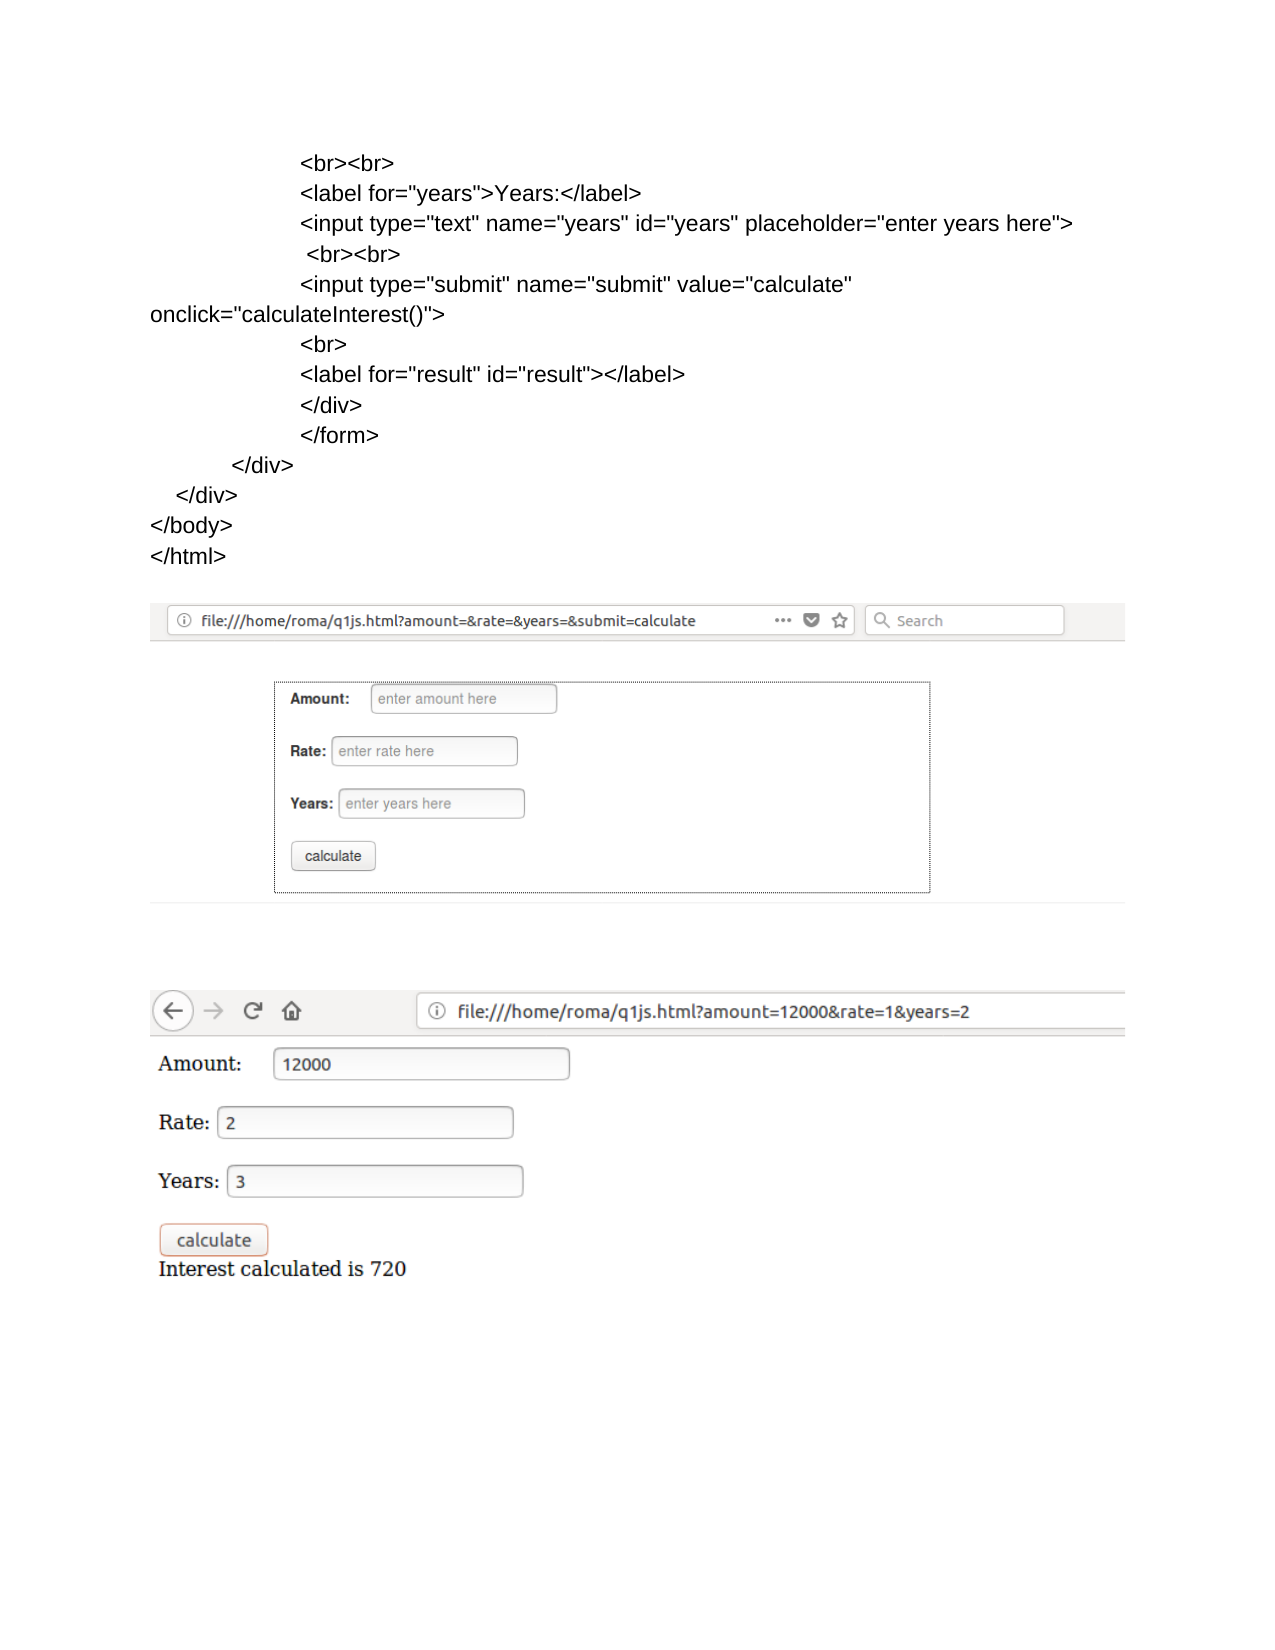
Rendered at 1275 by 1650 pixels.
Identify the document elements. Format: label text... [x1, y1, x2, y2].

text </div> [150, 392, 1125, 418]
text </form> [150, 422, 1125, 448]
text <label for="result" id="result"></label> [150, 361, 1125, 388]
text <br><br> [150, 150, 1125, 176]
text <br><br> [150, 241, 1125, 267]
text <input type="submit" name="submit" value="calculate" onclick="calculateInterest()"> [150, 271, 1125, 327]
text </html> [150, 543, 1125, 569]
picture [150, 603, 1125, 987]
text </div> [150, 452, 1125, 478]
picture [150, 990, 1125, 1314]
text <br> [150, 331, 1125, 358]
text </body> [150, 512, 1125, 539]
text <input type="text" name="years" id="years" placeholder="enter years here"> [150, 210, 1125, 237]
text <label for="years">Years:</label> [150, 180, 1125, 207]
text </div> [150, 482, 1125, 509]
